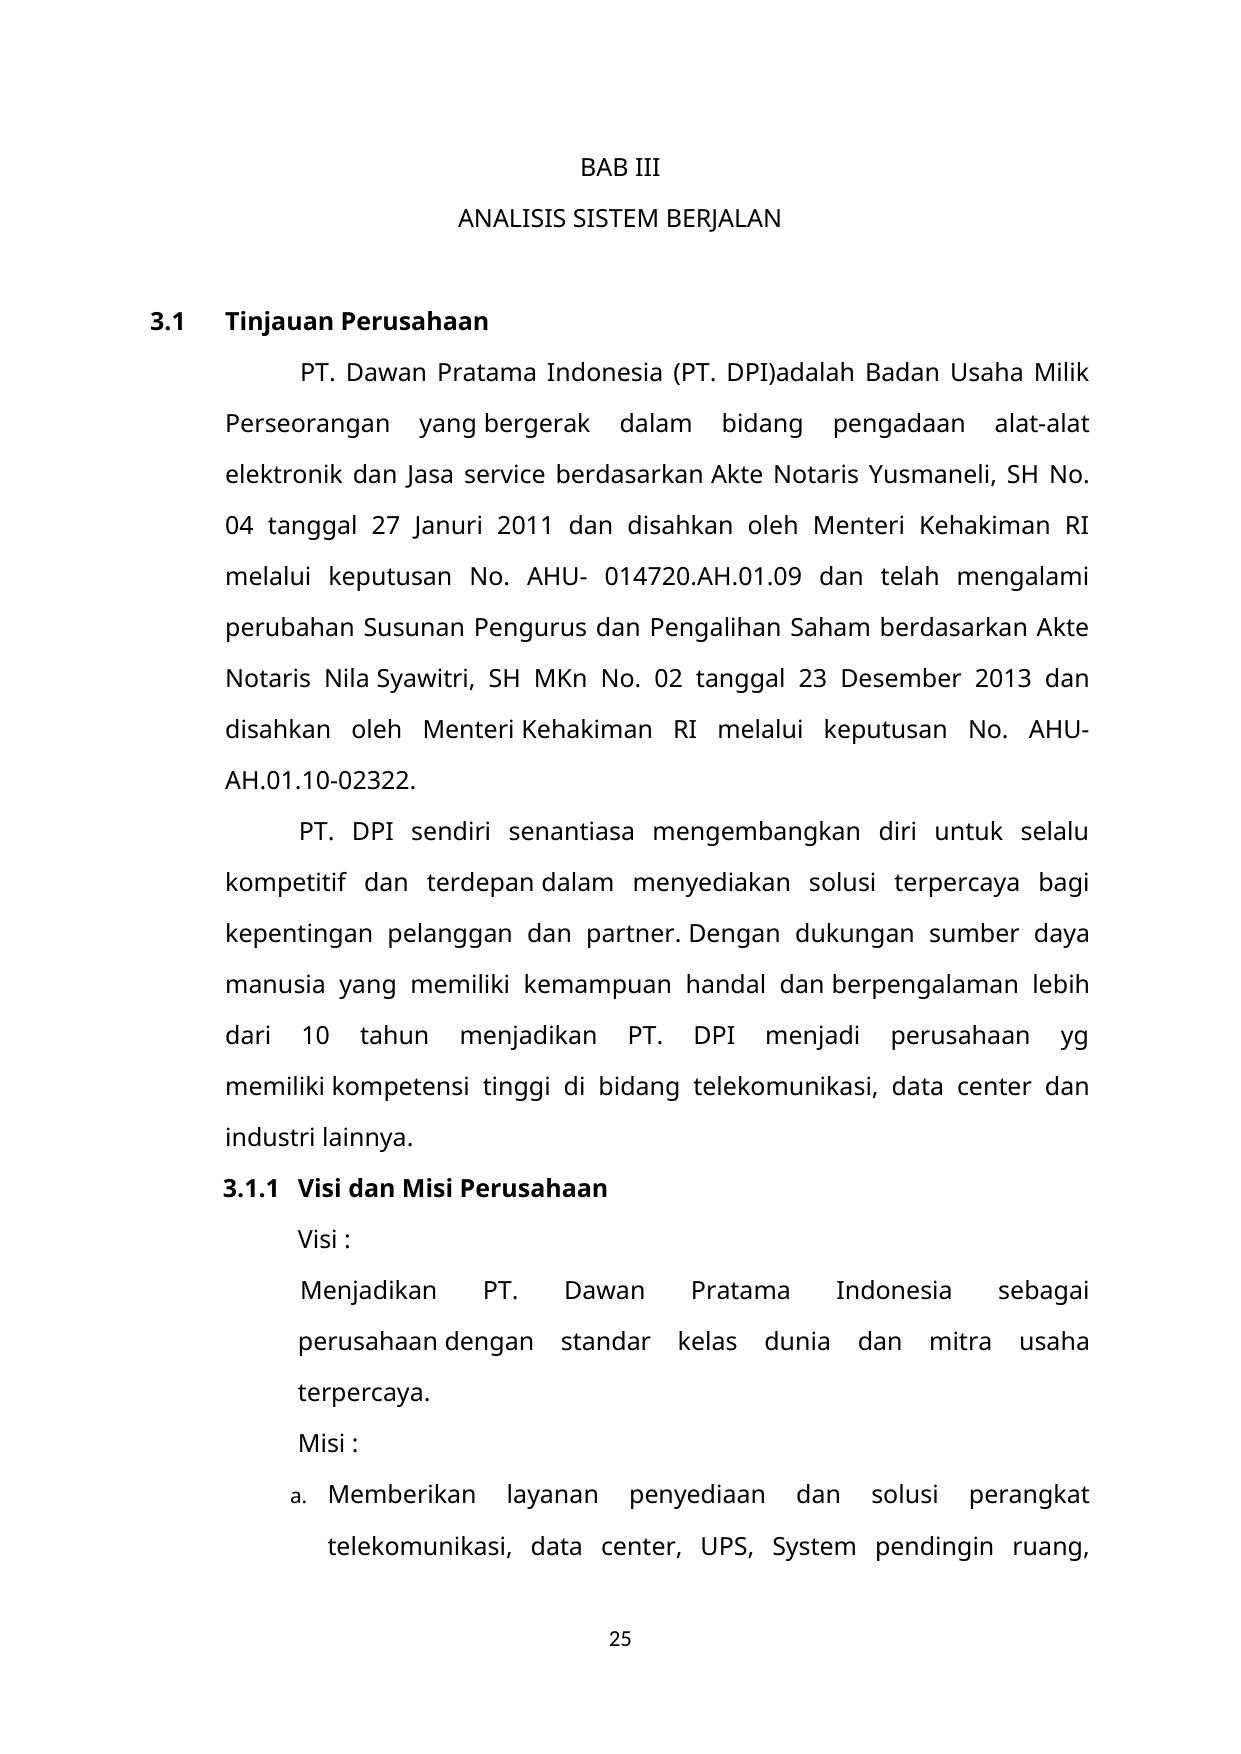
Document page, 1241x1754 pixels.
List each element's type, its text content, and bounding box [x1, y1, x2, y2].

text BAB III [150, 150, 1090, 184]
text ANALISIS SISTEM BERJALAN [150, 201, 1090, 235]
list Visi dan Misi Perusahaan [223, 1171, 1090, 1205]
text Visi : [267, 1222, 1090, 1256]
text PT. DPI sendiri senantiasa mengembangkan diri untuk selalu kompetitif dan terdepan dalam menyediakan solusi terpercaya bagi kepentingan pelanggan dan partner. Dengan dukungan sumber daya manusia yang memiliki kemampuan handal dan berpengalaman lebih dari 10 tahun menjadikan PT. DPI menjadi perusahaan yg memiliki kompetensi tinggi di bidang telekomunikasi, data center dan industri lainnya. [225, 813, 1090, 1154]
text 3.1 Tinjauan Perusahaan [150, 303, 1090, 337]
list Menjadikan PT. Dawan Pratama Indonesia sebagai perusahaan dengan standar kelas dunia dan mitra usaha terpercaya. [298, 1273, 1090, 1409]
text Misi : [267, 1426, 1090, 1460]
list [290, 1477, 1090, 1562]
text PT. Dawan Pratama Indonesia (PT. DPI)adalah Badan Usaha Milik Perseorangan yang bergerak dalam bidang pengadaan alat-alat elektronik dan Jasa service berdasarkan Akte Notaris Yusmaneli, SH No. 04 tanggal 27 Januri 2011 dan disahkan oleh Menteri Kehakiman RI melalui keputusan No. AHU- 014720.AH.01.09 dan telah mengalami perubahan Susunan Pengurus dan Pengalihan Saham berdasarkan Akte Notaris Nila Syawitri, SH MKn No. 02 tanggal 23 Desember 2013 dan disahkan oleh Menteri Kehakiman RI melalui keputusan No. AHU-AH.01.10-02322. [225, 354, 1090, 797]
